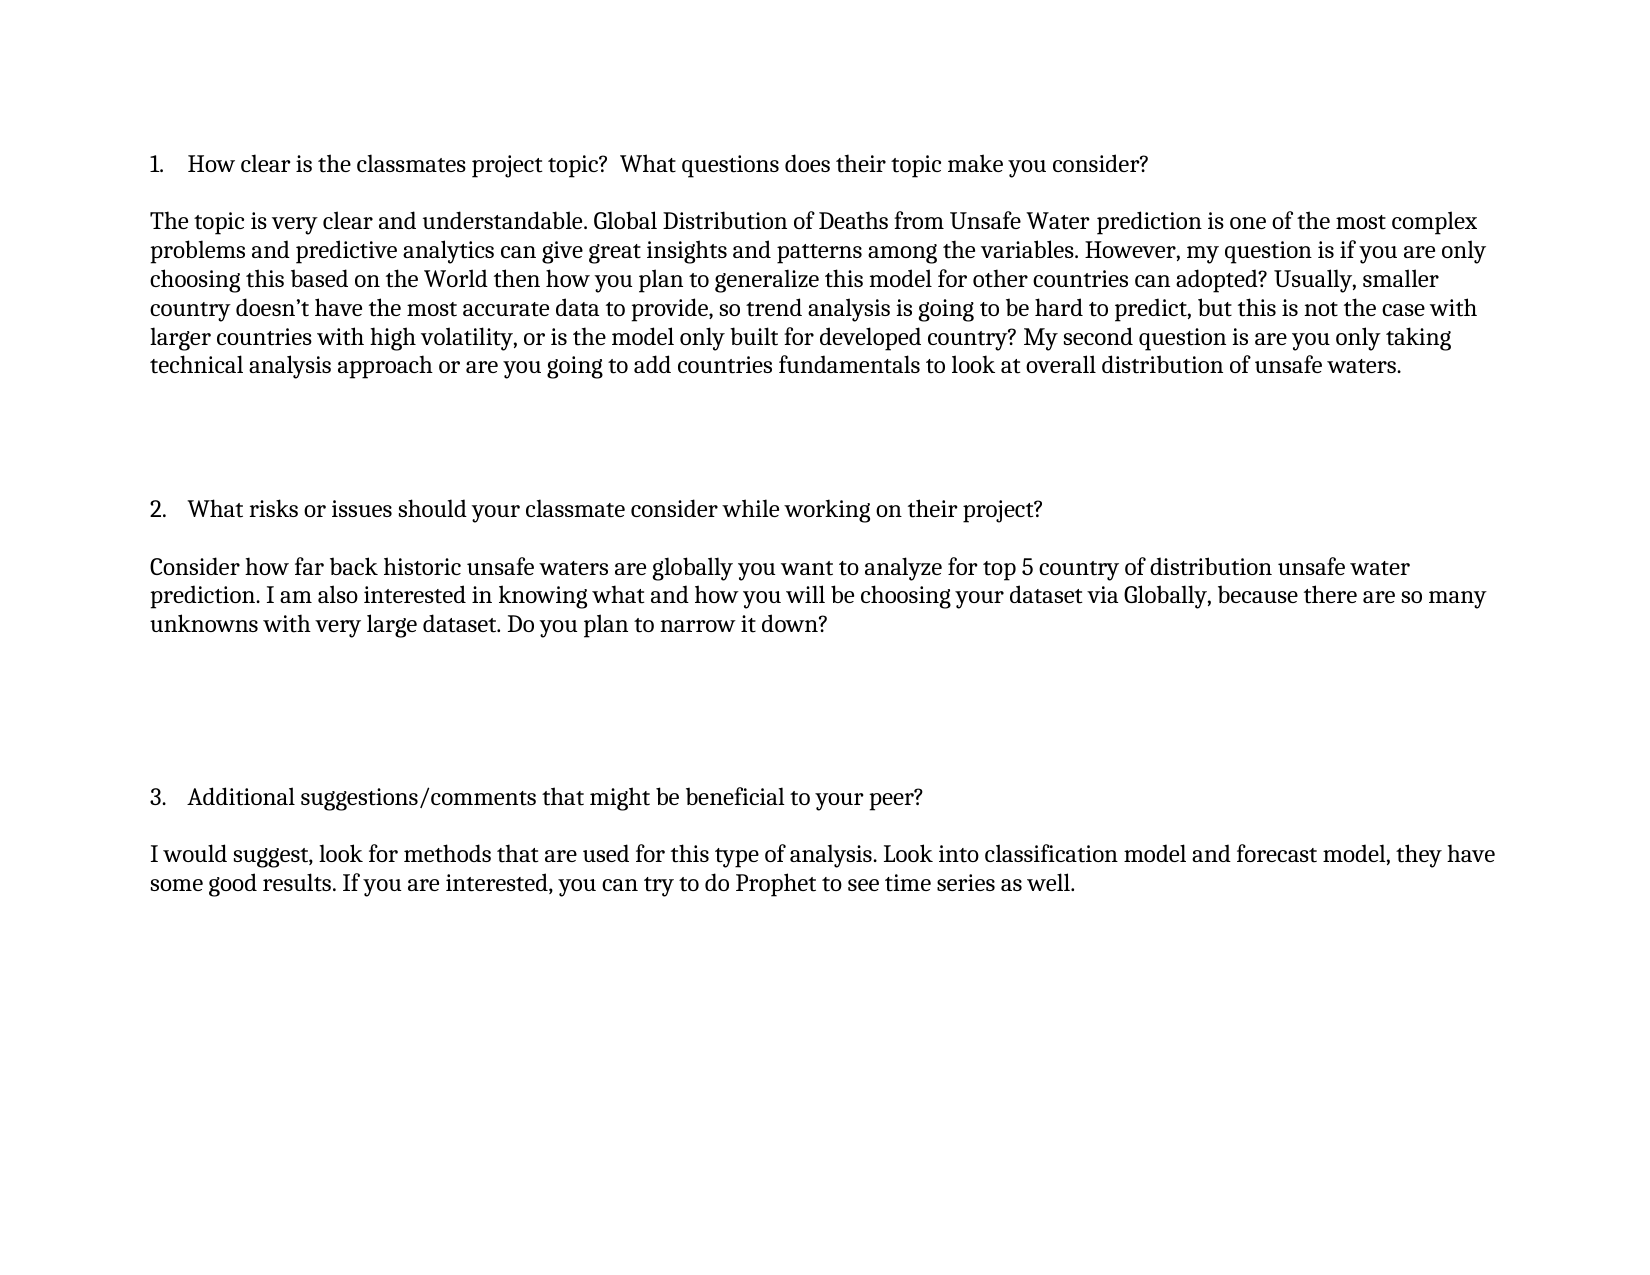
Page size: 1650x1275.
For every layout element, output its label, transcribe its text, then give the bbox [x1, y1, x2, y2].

list How clear is the classmates project topic? What questions does their topic make you consider? [150, 150, 1500, 179]
text Consider how far back historic unsafe waters are globally you want to analyze for top 5 country of distribution unsafe water prediction. I am also interested in knowing what and how you will be choosing your dataset via Globally, because there are so many unknowns with very large dataset. Do you plan to narrow it down? [150, 552, 1500, 639]
text I would suggest, look for methods that are used for this type of analysis. Look into classification model and forecast model, they have some good results. If you are interested, you can try to do Prophet to see time series as well. [150, 840, 1500, 897]
text The topic is very clear and understandable. Global Distribution of Deaths from Unsafe Water prediction is one of the most complex problems and predictive analytics can give great insights and patterns among the variables. However, my question is if you are only choosing this based on the World then how you plan to generalize this model for other countries can adopted? Usually, smaller country doesn’t have the most accurate data to provide, so trend analysis is going to be hard to predict, but this is not the case with larger countries with high volatility, or is the model only built for developed country? My second question is are you only taking technical analysis approach or are you going to add countries fundamentals to look at overall distribution of unsafe waters. [150, 207, 1500, 380]
list What risks or issues should your classmate consider while working on their project? [150, 495, 1500, 524]
list Additional suggestions/comments that might be beneficial to your peer? [150, 782, 1500, 811]
